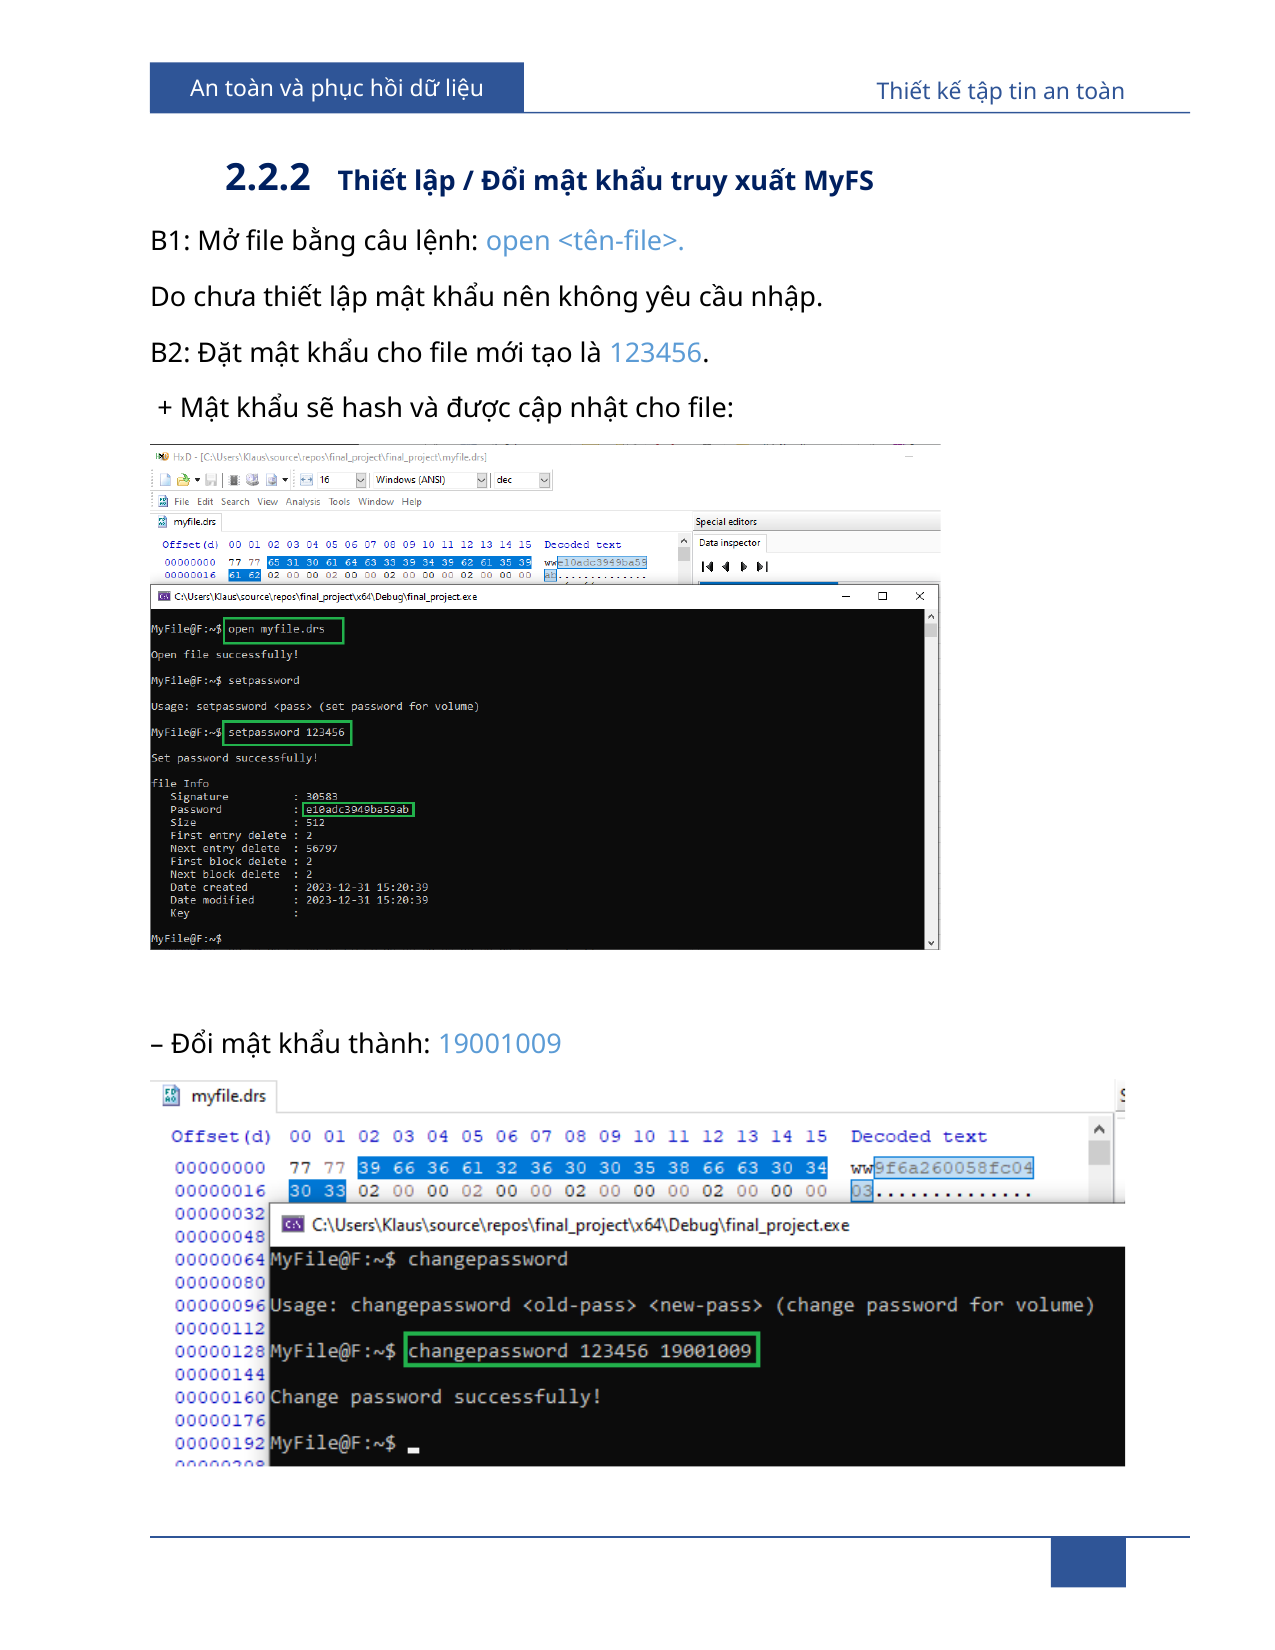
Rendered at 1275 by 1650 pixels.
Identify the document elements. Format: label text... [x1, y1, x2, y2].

text B2: Đặt mật khẩu cho file mới tạo là 123456. [150, 333, 1125, 370]
text B1: Mở file bằng câu lệnh: open <tên-file>. [150, 222, 1125, 259]
picture [150, 444, 941, 950]
text Do chưa thiết lập mật khẩu nên không yêu cầu nhập. [150, 277, 1125, 314]
text + Mật khẩu sẽ hash và được cập nhật cho file: [150, 389, 1125, 426]
text – Đổi mật khẩu thành: 19001009 [150, 1024, 1125, 1061]
subtitle Thiết lập / Đổi mật khẩu truy xuất MyFS [225, 150, 1125, 201]
picture [150, 1079, 1125, 1468]
